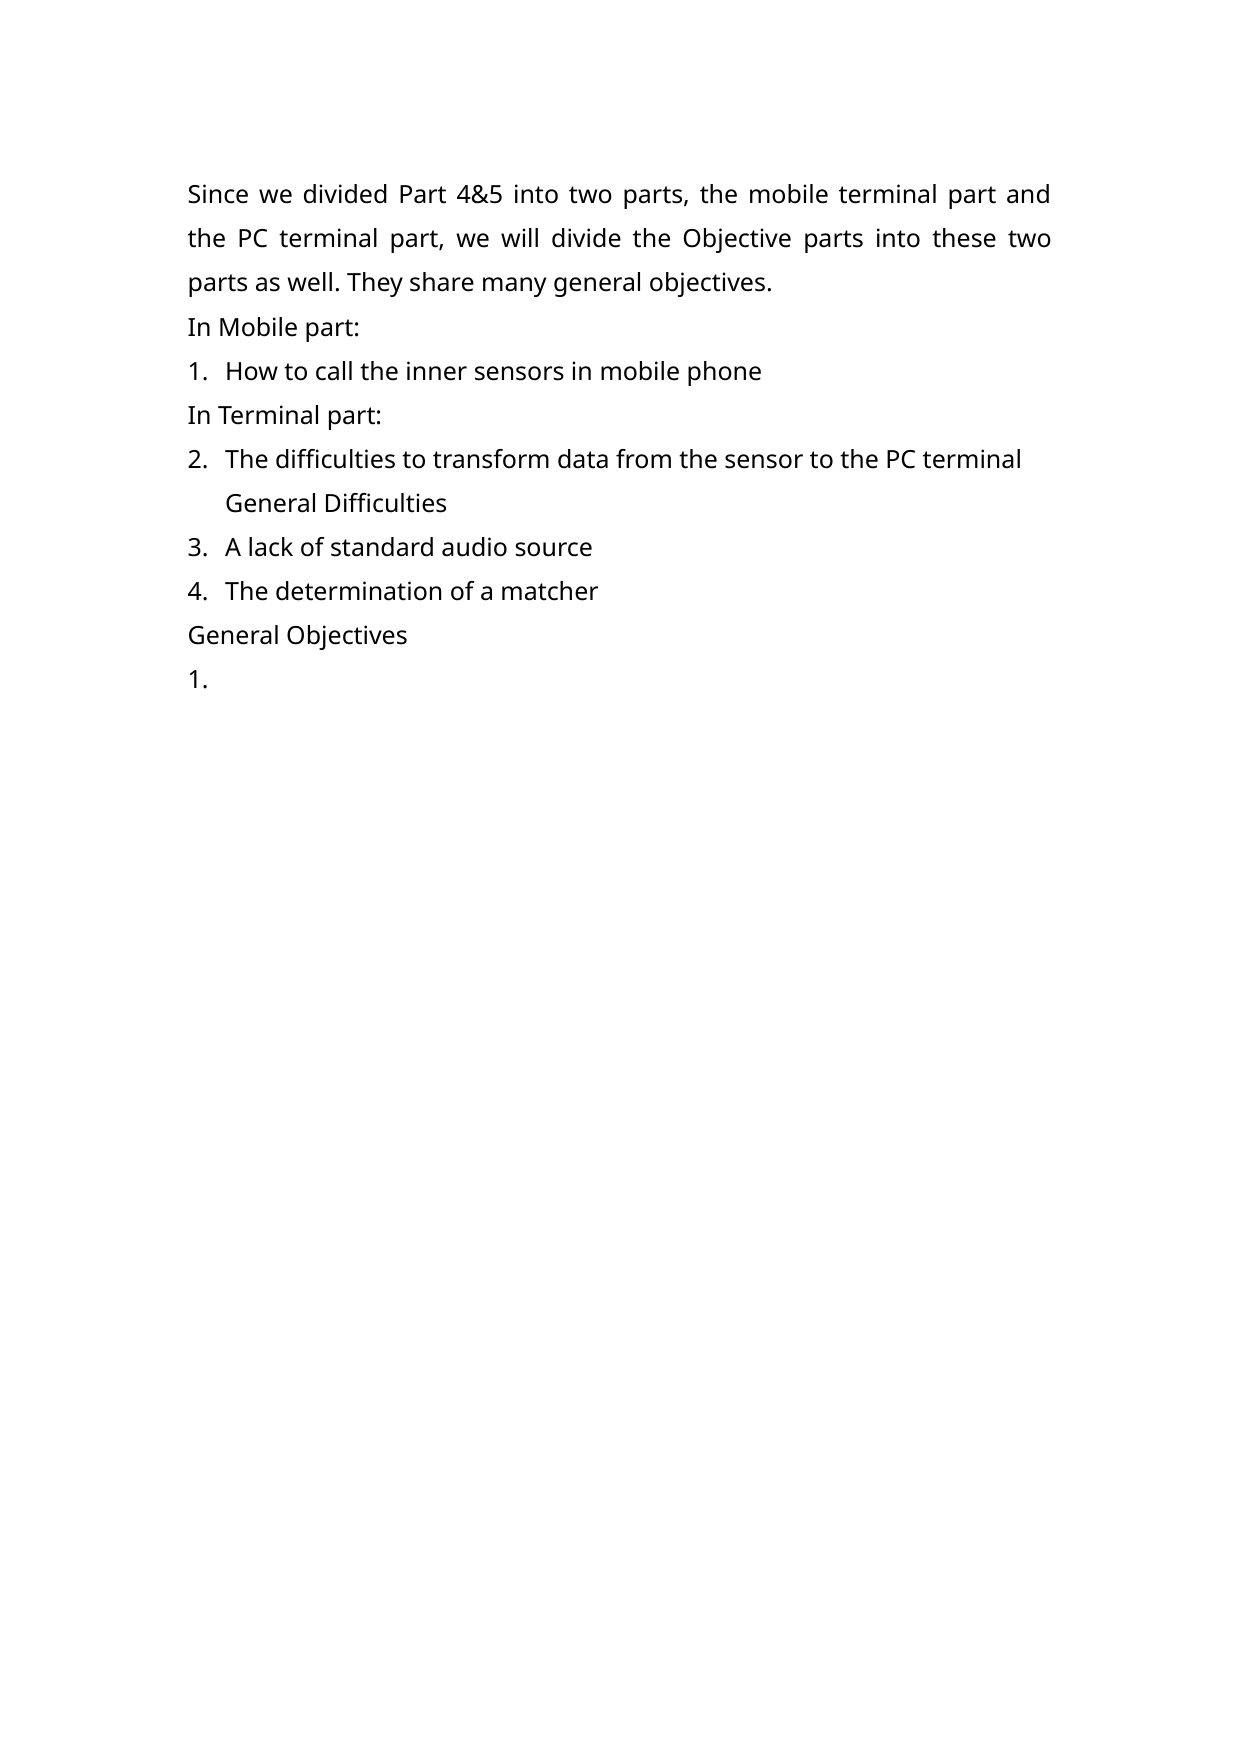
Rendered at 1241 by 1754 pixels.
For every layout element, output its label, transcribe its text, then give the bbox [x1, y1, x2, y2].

list How to call the inner sensors in mobile phone [187, 348, 1053, 392]
text In Terminal part: [187, 392, 1053, 436]
text Since we divided Part 4&5 into two parts, the mobile terminal part and the PC terminal part, we will divide the Objective parts into these two parts as well. They share many general objectives. [187, 172, 1053, 304]
list A lack of standard audio source [187, 524, 1053, 568]
list General Difficulties [225, 480, 1053, 524]
text General Objectives [187, 613, 1053, 657]
list The determination of a matcher [187, 568, 1053, 613]
text In Mobile part: [187, 304, 1053, 348]
list The difficulties to transform data from the sensor to the PC terminal [187, 436, 1053, 480]
